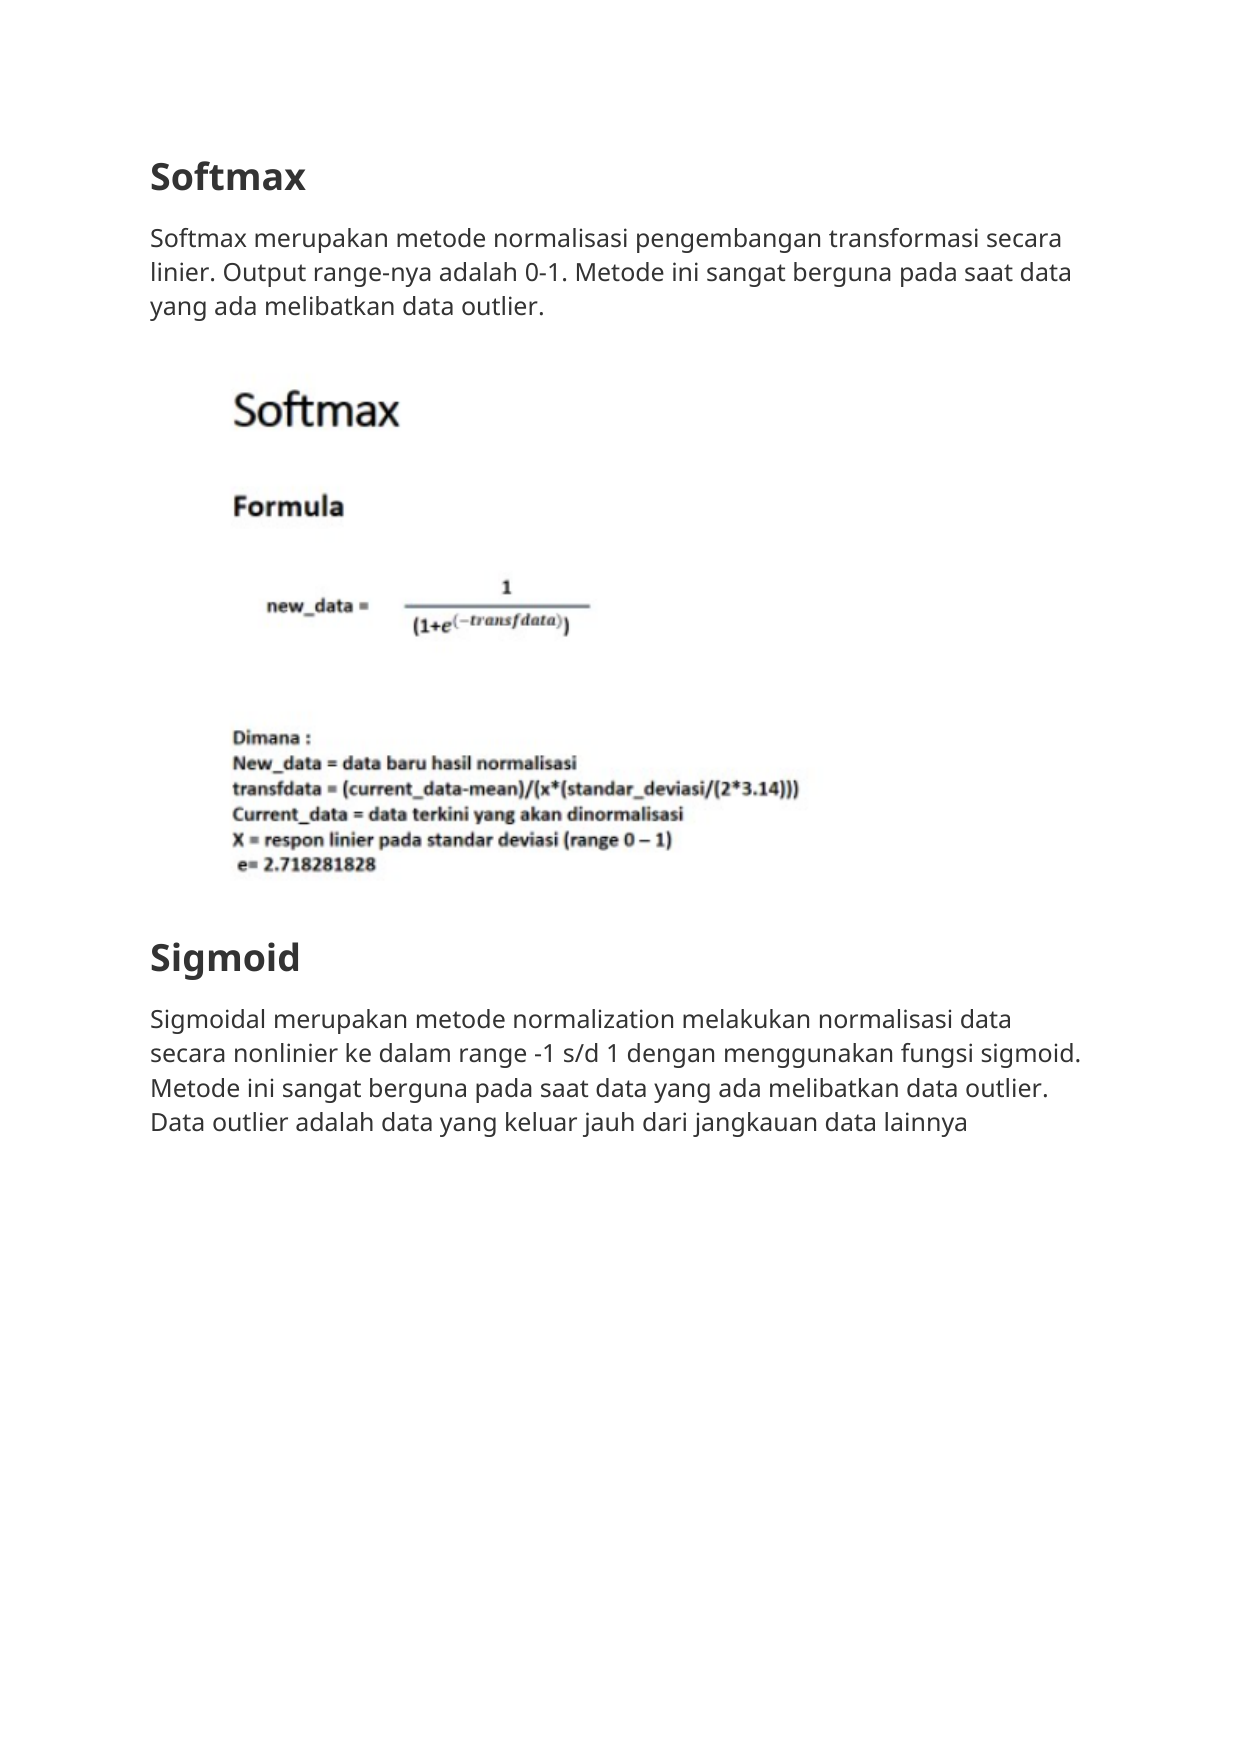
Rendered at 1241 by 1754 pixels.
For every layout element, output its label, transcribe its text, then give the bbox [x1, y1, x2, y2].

picture [150, 338, 949, 898]
text Softmax merupakan metode normalisasi pengembangan transformasi secara linier. Output range-nya adalah 0-1. Metode ini sangat berguna pada saat data yang ada melibatkan data outlier. [150, 221, 1090, 323]
text Sigmoidal merupakan metode normalization melakukan normalisasi data secara nonlinier ke dalam range -1 s/d 1 dengan menggunakan fungsi sigmoid. Metode ini sangat berguna pada saat data yang ada melibatkan data outlier. Data outlier adalah data yang keluar jauh dari jangkauan data lainnya [150, 1002, 1090, 1138]
subtitle Softmax [150, 150, 1090, 201]
subtitle Sigmoid [150, 931, 1090, 982]
